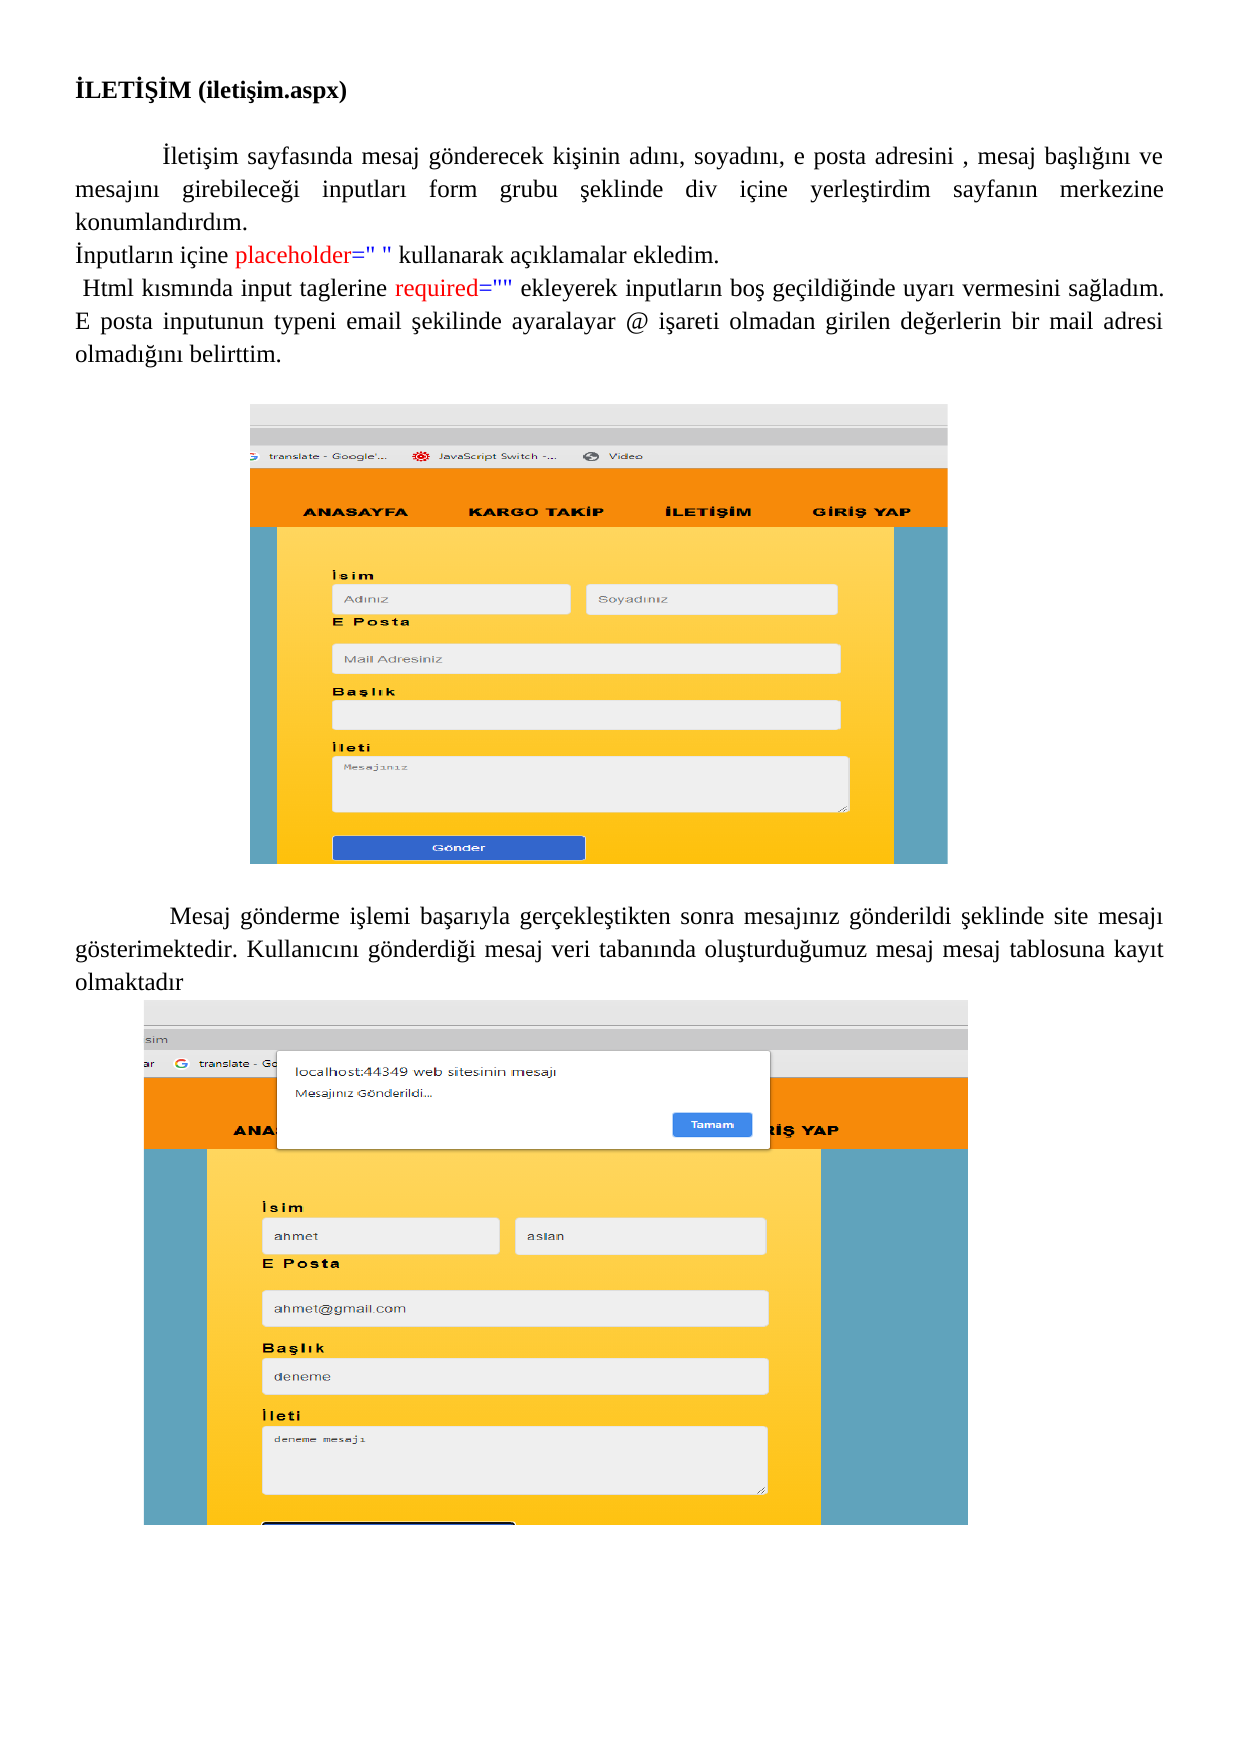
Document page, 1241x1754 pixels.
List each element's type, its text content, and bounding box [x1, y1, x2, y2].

text İletişim sayfasında mesaj gönderecek kişinin adını, soyadını, e posta adresini , mesaj başlığını ve mesajını girebileceği inputları form grubu şeklinde div içine yerleştirdim sayfanın merkezine konumlandırdım. [75, 141, 1165, 236]
text Html kısmında input taglerine required="" ekleyerek inputların boş geçildiğinde uyarı vermesini sağladım. E posta inputunun typeni email şekilinde ayaralayar @ işareti olmadan girilen değerlerin bir mail adresi olmadığını belirttim. [75, 273, 1165, 368]
text İLETİŞİM (iletişim.aspx) [75, 75, 1165, 104]
picture [143, 1000, 968, 1525]
text İnputların içine placeholder=" " kullanarak açıklamalar ekledim. [75, 240, 1165, 269]
text Mesaj gönderme işlemi başarıyla gerçekleştikten sonra mesajınız gönderildi şeklinde site mesajı gösterimektedir. Kullanıcını gönderdiği mesaj veri tabanında oluşturduğumuz mesaj mesaj tablosuna kayıt olmaktadır [75, 901, 1165, 996]
picture [250, 404, 948, 864]
